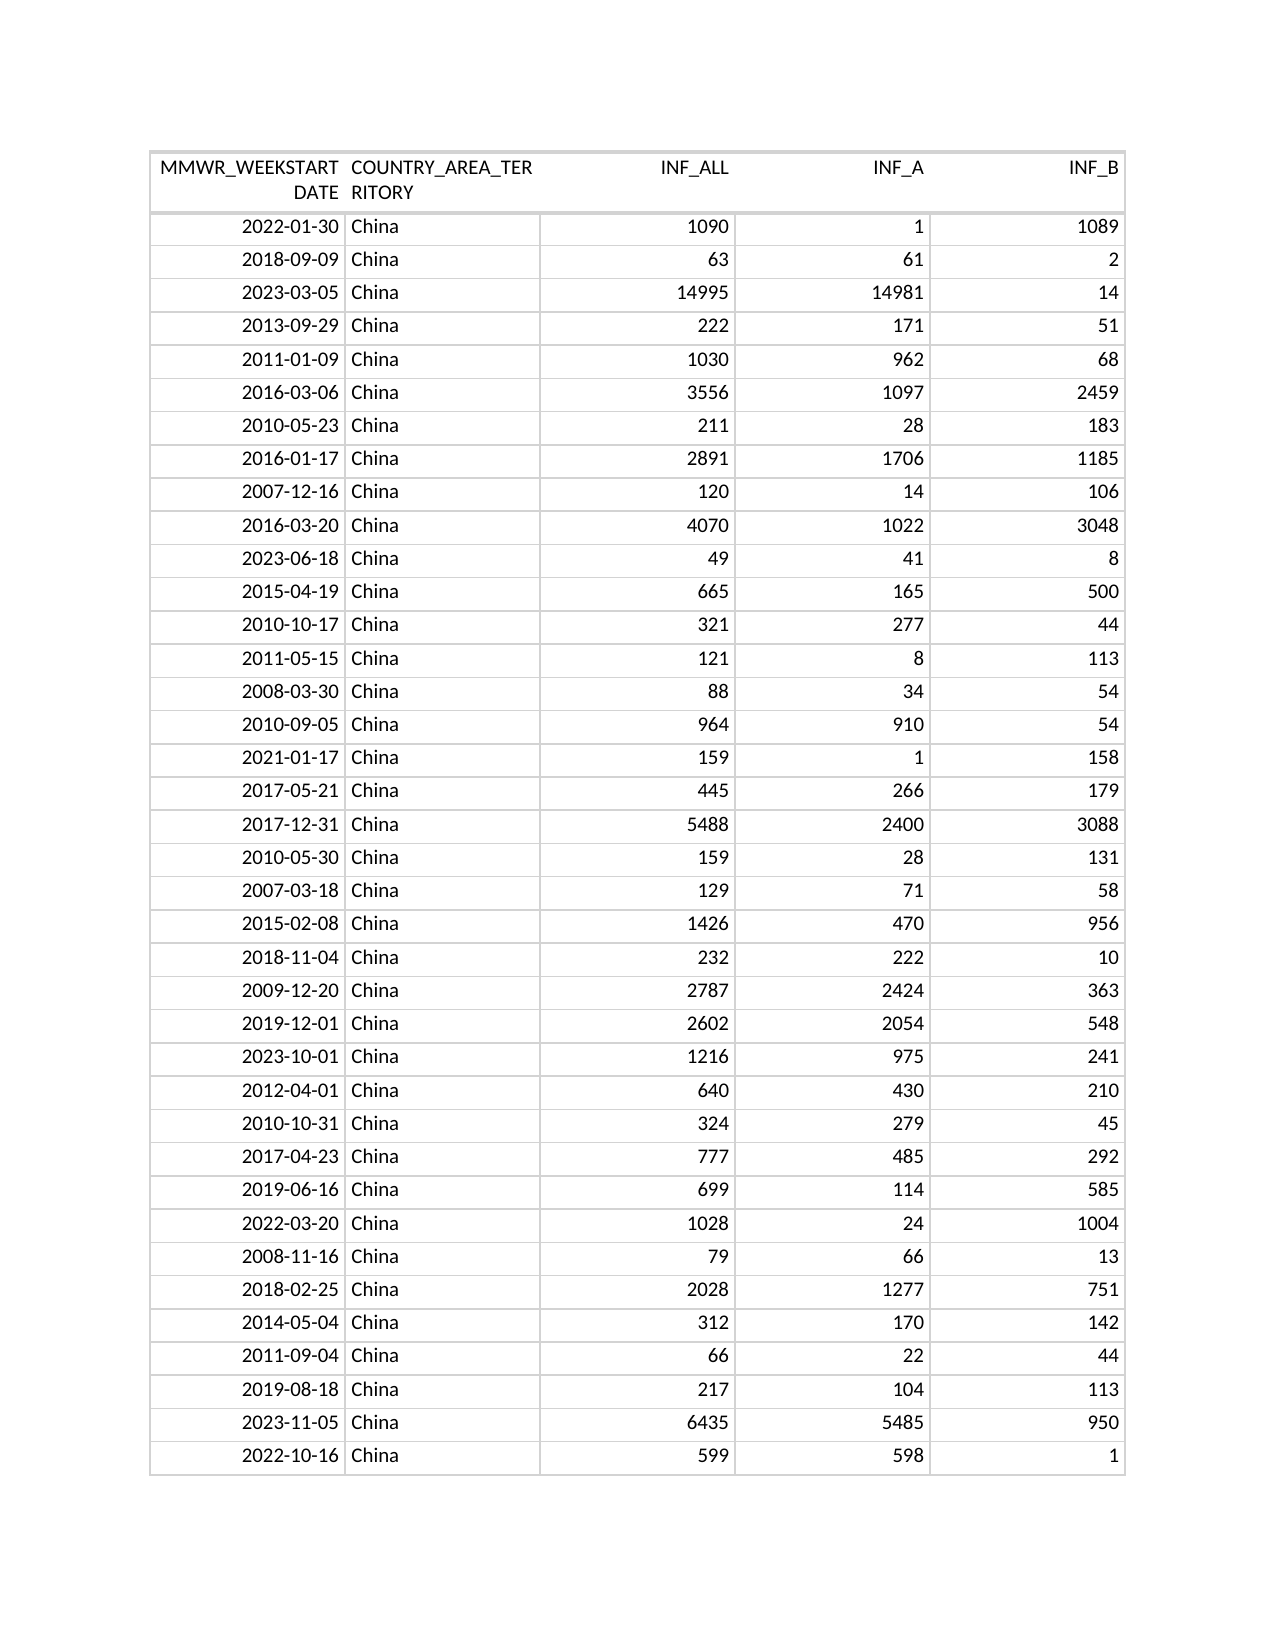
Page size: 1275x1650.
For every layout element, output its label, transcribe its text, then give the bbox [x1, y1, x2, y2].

table_cell 2017-05-21 [151, 778, 344, 809]
table_cell 104 [736, 1376, 929, 1407]
table_cell 44 [931, 612, 1124, 643]
table_cell 2602 [541, 1010, 734, 1042]
table_cell 45 [931, 1110, 1124, 1142]
table_cell 44 [931, 1343, 1124, 1374]
table_cell China [346, 545, 539, 577]
table_cell 66 [541, 1343, 734, 1374]
table_cell 1216 [541, 1044, 734, 1075]
table_header INF_A [735, 154, 930, 211]
table_cell 114 [736, 1177, 929, 1208]
table_cell 113 [931, 1376, 1124, 1407]
table_cell 14995 [541, 279, 734, 311]
table_cell China [346, 1110, 539, 1142]
table_cell 1030 [541, 346, 734, 377]
table_cell 222 [541, 313, 734, 344]
table_cell 2018-09-09 [151, 246, 344, 278]
table_cell China [346, 778, 539, 809]
table_cell 2012-04-01 [151, 1077, 344, 1108]
table_cell 222 [736, 944, 929, 976]
table_cell 2424 [736, 977, 929, 1009]
table_cell 10 [931, 944, 1124, 976]
table_cell 170 [736, 1310, 929, 1341]
table_cell 312 [541, 1310, 734, 1341]
table_cell 120 [541, 479, 734, 510]
table_cell 363 [931, 977, 1124, 1009]
table_cell China [346, 844, 539, 876]
table_cell 1426 [541, 911, 734, 942]
table_cell China [346, 1077, 539, 1108]
table_cell 2022-03-20 [151, 1210, 344, 1241]
table_cell 950 [931, 1409, 1124, 1441]
table_cell 2018-11-04 [151, 944, 344, 976]
table_cell China [346, 1276, 539, 1308]
table_cell 8 [736, 645, 929, 676]
table_cell 324 [541, 1110, 734, 1142]
table_cell 217 [541, 1376, 734, 1407]
table_cell China [346, 479, 539, 510]
table_cell 5485 [736, 1409, 929, 1441]
table_cell China [346, 578, 539, 610]
table_cell 179 [931, 778, 1124, 809]
table_cell 5488 [541, 811, 734, 843]
table_cell 34 [736, 678, 929, 710]
table_cell 68 [931, 346, 1124, 377]
table_header COUNTRY_AREA_TERRITORY [345, 154, 540, 211]
table_cell 2023-03-05 [151, 279, 344, 311]
table_cell 2009-12-20 [151, 977, 344, 1009]
table_cell 2018-02-25 [151, 1276, 344, 1308]
table_cell 2023-06-18 [151, 545, 344, 577]
table_cell China [346, 1243, 539, 1274]
table_header MMWR_WEEKSTARTDATE [151, 154, 345, 211]
table_cell 599 [541, 1442, 734, 1474]
table_cell 2023-10-01 [151, 1044, 344, 1075]
table_cell China [346, 1310, 539, 1341]
table_cell China [346, 811, 539, 843]
table_cell 3048 [931, 512, 1124, 543]
table_cell 1706 [736, 446, 929, 477]
table_cell 321 [541, 612, 734, 643]
table_cell 2016-03-20 [151, 512, 344, 543]
table_cell 6435 [541, 1409, 734, 1441]
table_cell 28 [736, 844, 929, 876]
table_cell 158 [931, 745, 1124, 776]
table_cell 121 [541, 645, 734, 676]
table_cell China [346, 678, 539, 710]
table_cell 2013-09-29 [151, 313, 344, 344]
table_cell 2014-05-04 [151, 1310, 344, 1341]
table_cell 665 [541, 578, 734, 610]
table_cell China [346, 1210, 539, 1241]
table_cell 2008-03-30 [151, 678, 344, 710]
table_cell 14 [931, 279, 1124, 311]
table_cell 2016-01-17 [151, 446, 344, 477]
table_cell 142 [931, 1310, 1124, 1341]
table_cell 292 [931, 1143, 1124, 1175]
table_cell 183 [931, 412, 1124, 444]
table_cell 777 [541, 1143, 734, 1175]
table_cell 2019-08-18 [151, 1376, 344, 1407]
table_cell 211 [541, 412, 734, 444]
table_cell China [346, 1442, 539, 1474]
table_cell 2011-09-04 [151, 1343, 344, 1374]
table_cell 232 [541, 944, 734, 976]
table_cell 4070 [541, 512, 734, 543]
table_cell 640 [541, 1077, 734, 1108]
table_cell 964 [541, 711, 734, 743]
table_cell 2 [931, 246, 1124, 278]
table_cell 699 [541, 1177, 734, 1208]
table_cell 129 [541, 877, 734, 909]
table_cell 1022 [736, 512, 929, 543]
table_cell 956 [931, 911, 1124, 942]
table_cell 2023-11-05 [151, 1409, 344, 1441]
table_cell 3088 [931, 811, 1124, 843]
table_cell 266 [736, 778, 929, 809]
table_cell 1 [736, 745, 929, 776]
table_cell 2028 [541, 1276, 734, 1308]
table_cell 910 [736, 711, 929, 743]
table_cell 88 [541, 678, 734, 710]
table_cell 63 [541, 246, 734, 278]
table_cell 24 [736, 1210, 929, 1241]
table_cell 2459 [931, 379, 1124, 411]
table_cell China [346, 877, 539, 909]
table_cell 2010-09-05 [151, 711, 344, 743]
table_cell 2022-10-16 [151, 1442, 344, 1474]
table_cell China [346, 944, 539, 976]
table_cell 2017-04-23 [151, 1143, 344, 1175]
table_cell China [346, 279, 539, 311]
table_cell 2010-05-30 [151, 844, 344, 876]
table_cell 79 [541, 1243, 734, 1274]
table_cell 751 [931, 1276, 1124, 1308]
table_cell 2017-12-31 [151, 811, 344, 843]
table_cell China [346, 1343, 539, 1374]
table_cell 598 [736, 1442, 929, 1474]
table_cell 165 [736, 578, 929, 610]
table_cell 1 [931, 1442, 1124, 1474]
table_cell 470 [736, 911, 929, 942]
table_cell China [346, 711, 539, 743]
table_cell 2010-10-31 [151, 1110, 344, 1142]
table_cell 2010-10-17 [151, 612, 344, 643]
table_cell 2054 [736, 1010, 929, 1042]
table_cell China [346, 911, 539, 942]
table_cell China [346, 446, 539, 477]
table_cell 1028 [541, 1210, 734, 1241]
table_cell 8 [931, 545, 1124, 577]
table_cell China [346, 412, 539, 444]
table_cell 2016-03-06 [151, 379, 344, 411]
table_cell 58 [931, 877, 1124, 909]
table_cell 2007-12-16 [151, 479, 344, 510]
table_cell 1090 [541, 215, 734, 244]
table_cell China [346, 346, 539, 377]
table_cell 28 [736, 412, 929, 444]
table_cell China [346, 977, 539, 1009]
table_cell China [346, 215, 539, 244]
table_cell 1089 [931, 215, 1124, 244]
table_cell China [346, 1409, 539, 1441]
table_cell 113 [931, 645, 1124, 676]
table_cell 22 [736, 1343, 929, 1374]
table_cell 2010-05-23 [151, 412, 344, 444]
table_cell 171 [736, 313, 929, 344]
table_cell 51 [931, 313, 1124, 344]
table_cell 430 [736, 1077, 929, 1108]
table_cell 2011-01-09 [151, 346, 344, 377]
table_cell 14981 [736, 279, 929, 311]
table_cell China [346, 1010, 539, 1042]
table_cell 1 [736, 215, 929, 244]
table_cell 445 [541, 778, 734, 809]
table_cell 1185 [931, 446, 1124, 477]
table_cell 2011-05-15 [151, 645, 344, 676]
table_cell 106 [931, 479, 1124, 510]
table_cell 66 [736, 1243, 929, 1274]
table_cell 14 [736, 479, 929, 510]
table_cell 2015-04-19 [151, 578, 344, 610]
table_cell 61 [736, 246, 929, 278]
table_cell 277 [736, 612, 929, 643]
table_cell 975 [736, 1044, 929, 1075]
table_cell 2007-03-18 [151, 877, 344, 909]
table_header INF_B [930, 154, 1124, 211]
table_cell China [346, 512, 539, 543]
table_cell 49 [541, 545, 734, 577]
table_cell 71 [736, 877, 929, 909]
table_cell 2008-11-16 [151, 1243, 344, 1274]
table_cell China [346, 1143, 539, 1175]
table_cell 2019-12-01 [151, 1010, 344, 1042]
table_cell 241 [931, 1044, 1124, 1075]
table_cell 2022-01-30 [151, 215, 344, 244]
table_cell China [346, 745, 539, 776]
table_cell China [346, 246, 539, 278]
table_cell 1097 [736, 379, 929, 411]
table_cell 3556 [541, 379, 734, 411]
table_cell 2015-02-08 [151, 911, 344, 942]
table_cell 210 [931, 1077, 1124, 1108]
table_cell China [346, 379, 539, 411]
table_cell 41 [736, 545, 929, 577]
table_cell China [346, 1044, 539, 1075]
table_cell 159 [541, 844, 734, 876]
table_cell 1004 [931, 1210, 1124, 1241]
table_cell 54 [931, 711, 1124, 743]
table_cell 13 [931, 1243, 1124, 1274]
table_cell 2019-06-16 [151, 1177, 344, 1208]
table_cell 54 [931, 678, 1124, 710]
table_cell China [346, 612, 539, 643]
table_cell 159 [541, 745, 734, 776]
table_cell 2021-01-17 [151, 745, 344, 776]
table_cell 500 [931, 578, 1124, 610]
table_cell China [346, 313, 539, 344]
table_cell 131 [931, 844, 1124, 876]
table_cell 1277 [736, 1276, 929, 1308]
table_cell 2891 [541, 446, 734, 477]
table_cell 485 [736, 1143, 929, 1175]
table_cell 279 [736, 1110, 929, 1142]
table_cell China [346, 1177, 539, 1208]
table_cell 962 [736, 346, 929, 377]
table_cell 548 [931, 1010, 1124, 1042]
table_cell China [346, 1376, 539, 1407]
table_cell 2400 [736, 811, 929, 843]
table_cell 585 [931, 1177, 1124, 1208]
table_cell China [346, 645, 539, 676]
table_cell 2787 [541, 977, 734, 1009]
table_header INF_ALL [540, 154, 735, 211]
